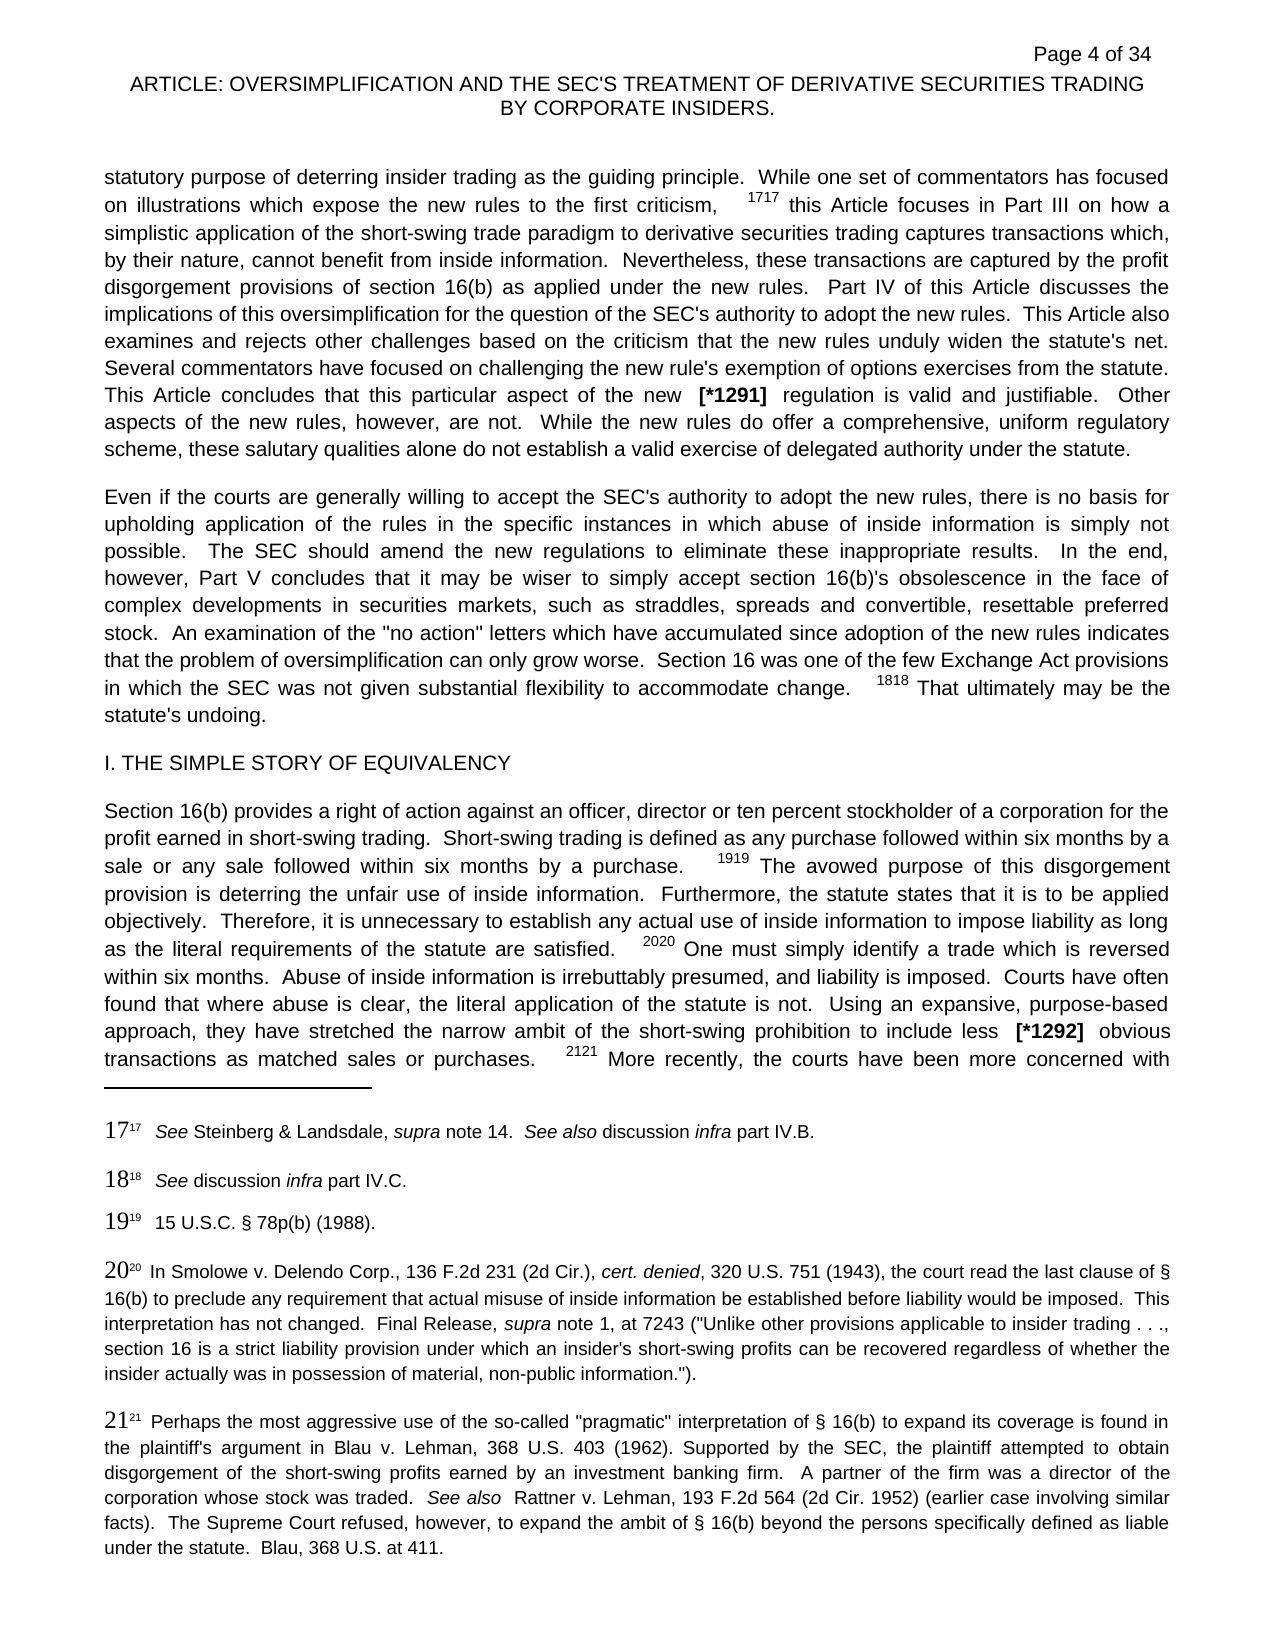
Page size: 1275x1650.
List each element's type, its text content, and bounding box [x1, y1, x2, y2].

text Even if the courts are generally willing to accept the SEC's authority to adopt the new rules, there is no basis for upholding application of the rules in the specific instances in which abuse of inside information is simply not possible. The SEC should amend the new regulations to eliminate these inappropriate results. In the end, however, Part V concludes that it may be wiser to simply accept section 16(b)'s obsolescence in the face of complex developments in securities markets, such as straddles, spreads and convertible, resettable preferred stock. An examination of the "no action" letters which have accumulated since adoption of the new rules indicates that the problem of oversimplification can only grow worse. Section 16 was one of the few Exchange Act provisions in which the SEC was not given substantial flexibility to accommodate change. 18 That ultimately may be the statute's undoing. [104, 482, 1171, 727]
text Section 16(b) provides a right of action against an officer, director or ten percent stockholder of a corporation for the profit earned in short-swing trading. Short-swing trading is defined as any purchase followed within six months by a sale or any sale followed within six months by a purchase. 19 The avowed purpose of this disgorgement provision is deterring the unfair use of inside information. Furthermore, the statute states that it is to be applied objectively. Therefore, it is unnecessary to establish any actual use of inside information to impose liability as long as the literal requirements of the statute are satisfied. 20 One must simply identify a trade which is reversed within six months. Abuse of inside information is irrebuttably presumed, and liability is imposed. Courts have often found that where abuse is clear, the literal application of the statute is not. Using an expansive, purpose-based approach, they have stretched the narrow ambit of the short-swing prohibition to include less [*1292] obvious transactions as matched sales or purchases. 21 More recently, the courts have been more concerned with limiting, rather than expanding, application of the statute and have used this same "pragmatic" approach to reject literal application of the statute to transactions posing no risk of insider trading. 22 Both strains of section 16(b) precedent pose difficulties for the approach taken in the new rules to insiders' trading of derivative securities. [104, 796, 1171, 1072]
text I. THE SIMPLE STORY OF EQUIVALENCY [104, 748, 1171, 775]
text Courts have criticized section 16 rules, on the one hand, because they allow potential abuses to slip through the net and, on the other, because they penalize innocent transactions. In both instances, courts have pointed to the statutory purpose of deterring insider trading as the guiding principle. While one set of commentators has focused on illustrations which expose the new rules to the first criticism, 17 this Article focuses in Part III on how a simplistic application of the short-swing trade paradigm to derivative securities trading captures transactions which, by their nature, cannot benefit from inside information. Nevertheless, these transactions are captured by the profit disgorgement provisions of section 16(b) as applied under the new rules. Part IV of this Article discusses the implications of this oversimplification for the question of the SEC's authority to adopt the new rules. This Article also examines and rejects other challenges based on the criticism that the new rules unduly widen the statute's net. Several commentators have focused on challenging the new rule's exemption of options exercises from the statute. This Article concludes that this particular aspect of the new [*1291] regulation is valid and justifiable. Other aspects of the new rules, however, are not. While the new rules do offer a comprehensive, uniform regulatory scheme, these salutary qualities alone do not establish a valid exercise of delegated authority under the statute. [104, 161, 1171, 461]
